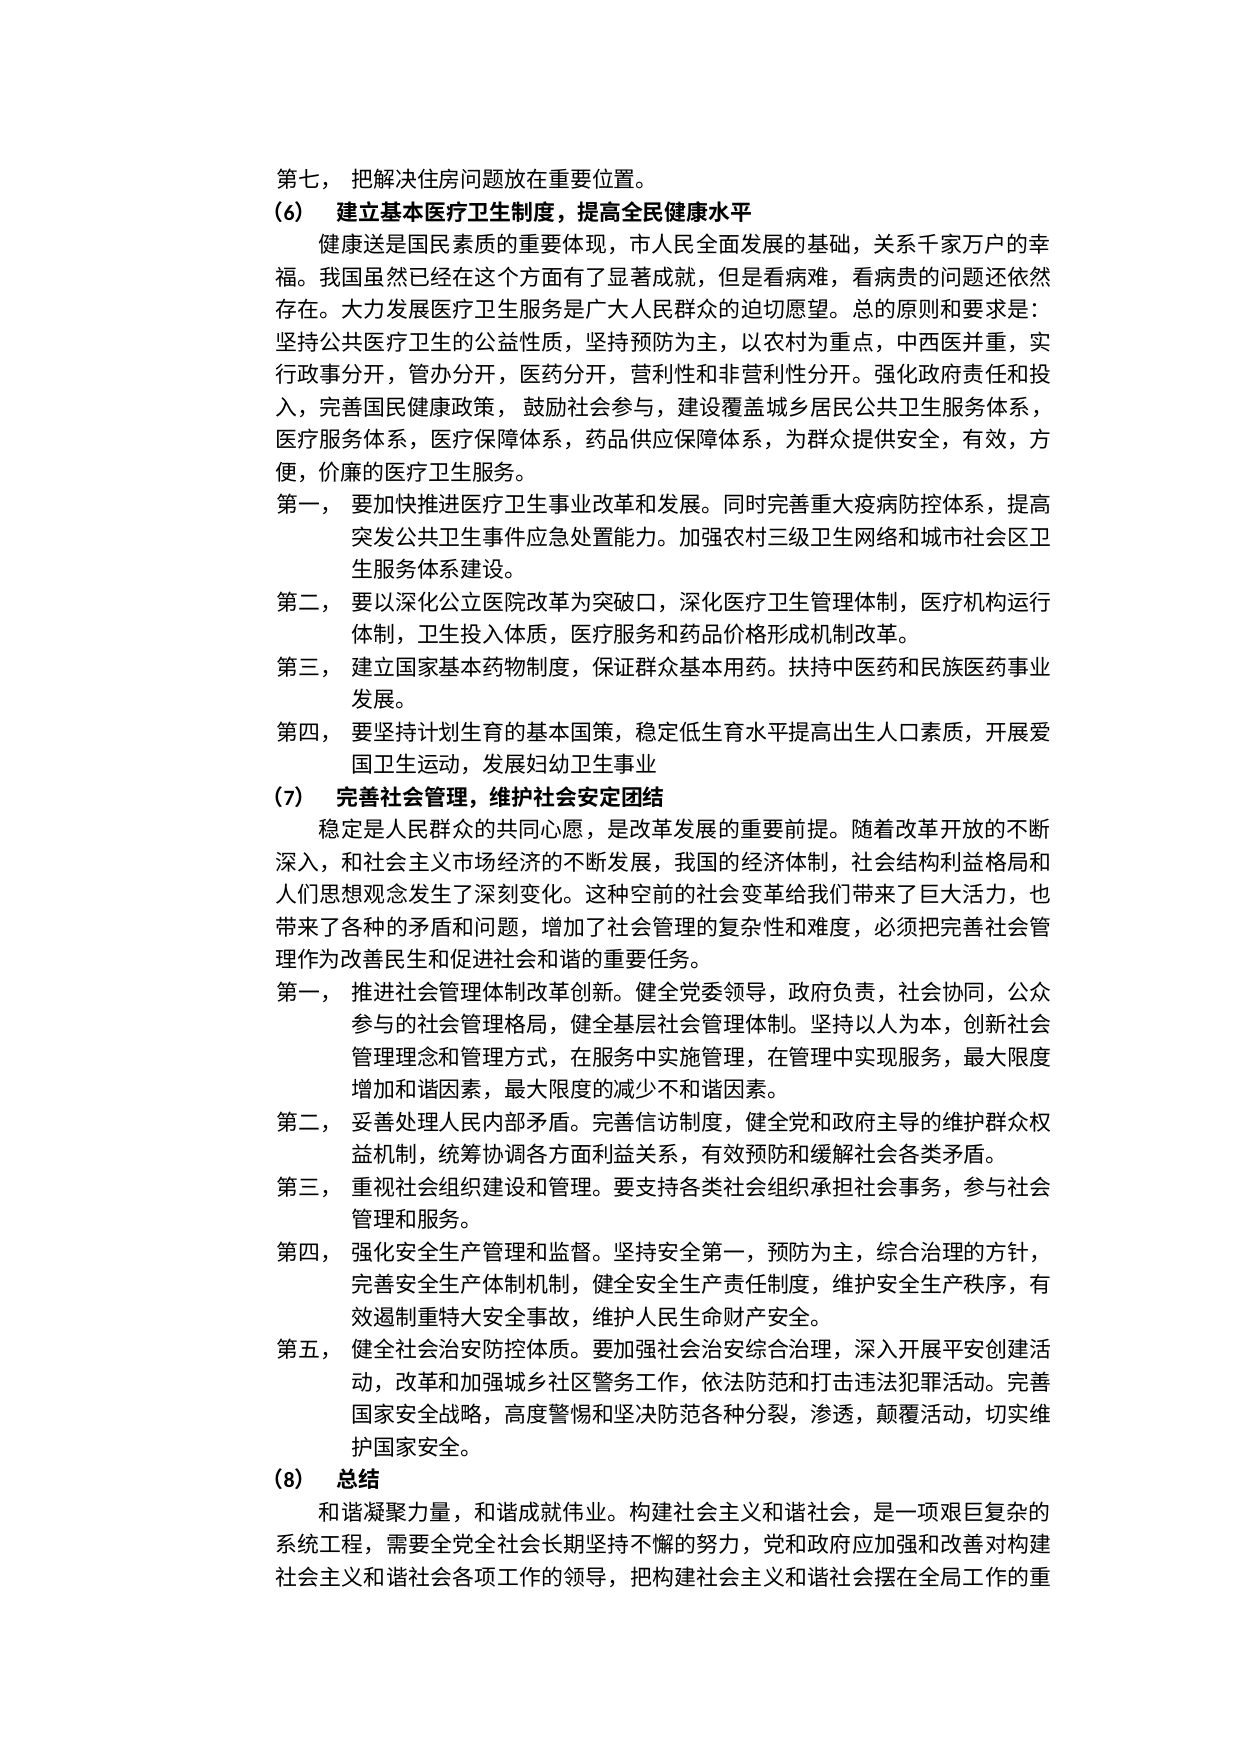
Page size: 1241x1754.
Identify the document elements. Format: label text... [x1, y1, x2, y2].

list 妥善处理人民内部矛盾。完善信访制度，健全党和政府主导的维护群众权益机制，统筹协调各方面利益关系，有效预防和缓解社会各类矛盾。 [276, 1104, 1053, 1169]
list 完善社会管理，维护社会安定团结 [261, 779, 1053, 812]
text 稳定是人民群众的共同心愿，是改革发展的重要前提。随着改革开放的不断深入，和社会主义市场经济的不断发展，我国的经济体制，社会结构利益格局和人们思想观念发生了深刻变化。这种空前的社会变革给我们带来了巨大活力，也带来了各种的矛盾和问题，增加了社会管理的复杂性和难度，必须把完善社会管理作为改善民生和促进社会和谐的重要任务。 [275, 812, 1053, 974]
list 重视社会组织建设和管理。要支持各类社会组织承担社会事务，参与社会管理和服务。 [276, 1169, 1053, 1234]
list 总结 [261, 1462, 1053, 1494]
list 要坚持计划生育的基本国策，稳定低生育水平提高出生人口素质，开展爱国卫生运动，发展妇幼卫生事业 [276, 714, 1053, 779]
list 把解决住房问题放在重要位置。 [276, 162, 1053, 194]
list 要以深化公立医院改革为突破口，深化医疗卫生管理体制，医疗机构运行体制，卫生投入体质，医疗服务和药品价格形成机制改革。 [276, 584, 1053, 649]
list 要加快推进医疗卫生事业改革和发展。同时完善重大疫病防控体系，提高突发公共卫生事件应急处置能力。加强农村三级卫生网络和城市社会区卫生服务体系建设。 [276, 487, 1053, 584]
list 强化安全生产管理和监督。坚持安全第一，预防为主，综合治理的方针，完善安全生产体制机制，健全安全生产责任制度，维护安全生产秩序，有效遏制重特大安全事故，维护人民生命财产安全。 [276, 1234, 1053, 1332]
list 推进社会管理体制改革创新。健全党委领导，政府负责，社会协同，公众参与的社会管理格局，健全基层社会管理体制。坚持以人为本，创新社会管理理念和管理方式，在服务中实施管理，在管理中实现服务，最大限度增加和谐因素，最大限度的减少不和谐因素。 [276, 974, 1053, 1104]
list 健全社会治安防控体质。要加强社会治安综合治理，深入开展平安创建活动，改革和加强城乡社区警务工作，依法防范和打击违法犯罪活动。完善国家安全战略，高度警惕和坚决防范各种分裂，渗透，颠覆活动，切实维护国家安全。 [276, 1332, 1053, 1462]
list 建立国家基本药物制度，保证群众基本用药。扶持中医药和民族医药事业发展。 [276, 649, 1053, 714]
text 健康送是国民素质的重要体现，市人民全面发展的基础，关系千家万户的幸福。我国虽然已经在这个方面有了显著成就，但是看病难，看病贵的问题还依然存在。大力发展医疗卫生服务是广大人民群众的迫切愿望。总的原则和要求是：坚持公共医疗卫生的公益性质，坚持预防为主，以农村为重点，中西医并重，实行政事分开，管办分开，医药分开，营利性和非营利性分开。强化政府责任和投入，完善国民健康政策， 鼓励社会参与，建设覆盖城乡居民公共卫生服务体系，医疗服务体系，医疗保障体系，药品供应保障体系，为群众提供安全，有效，方便，价廉的医疗卫生服务。 [275, 227, 1053, 487]
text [275, 1494, 1053, 1592]
list 建立基本医疗卫生制度，提高全民健康水平 [261, 194, 1053, 227]
